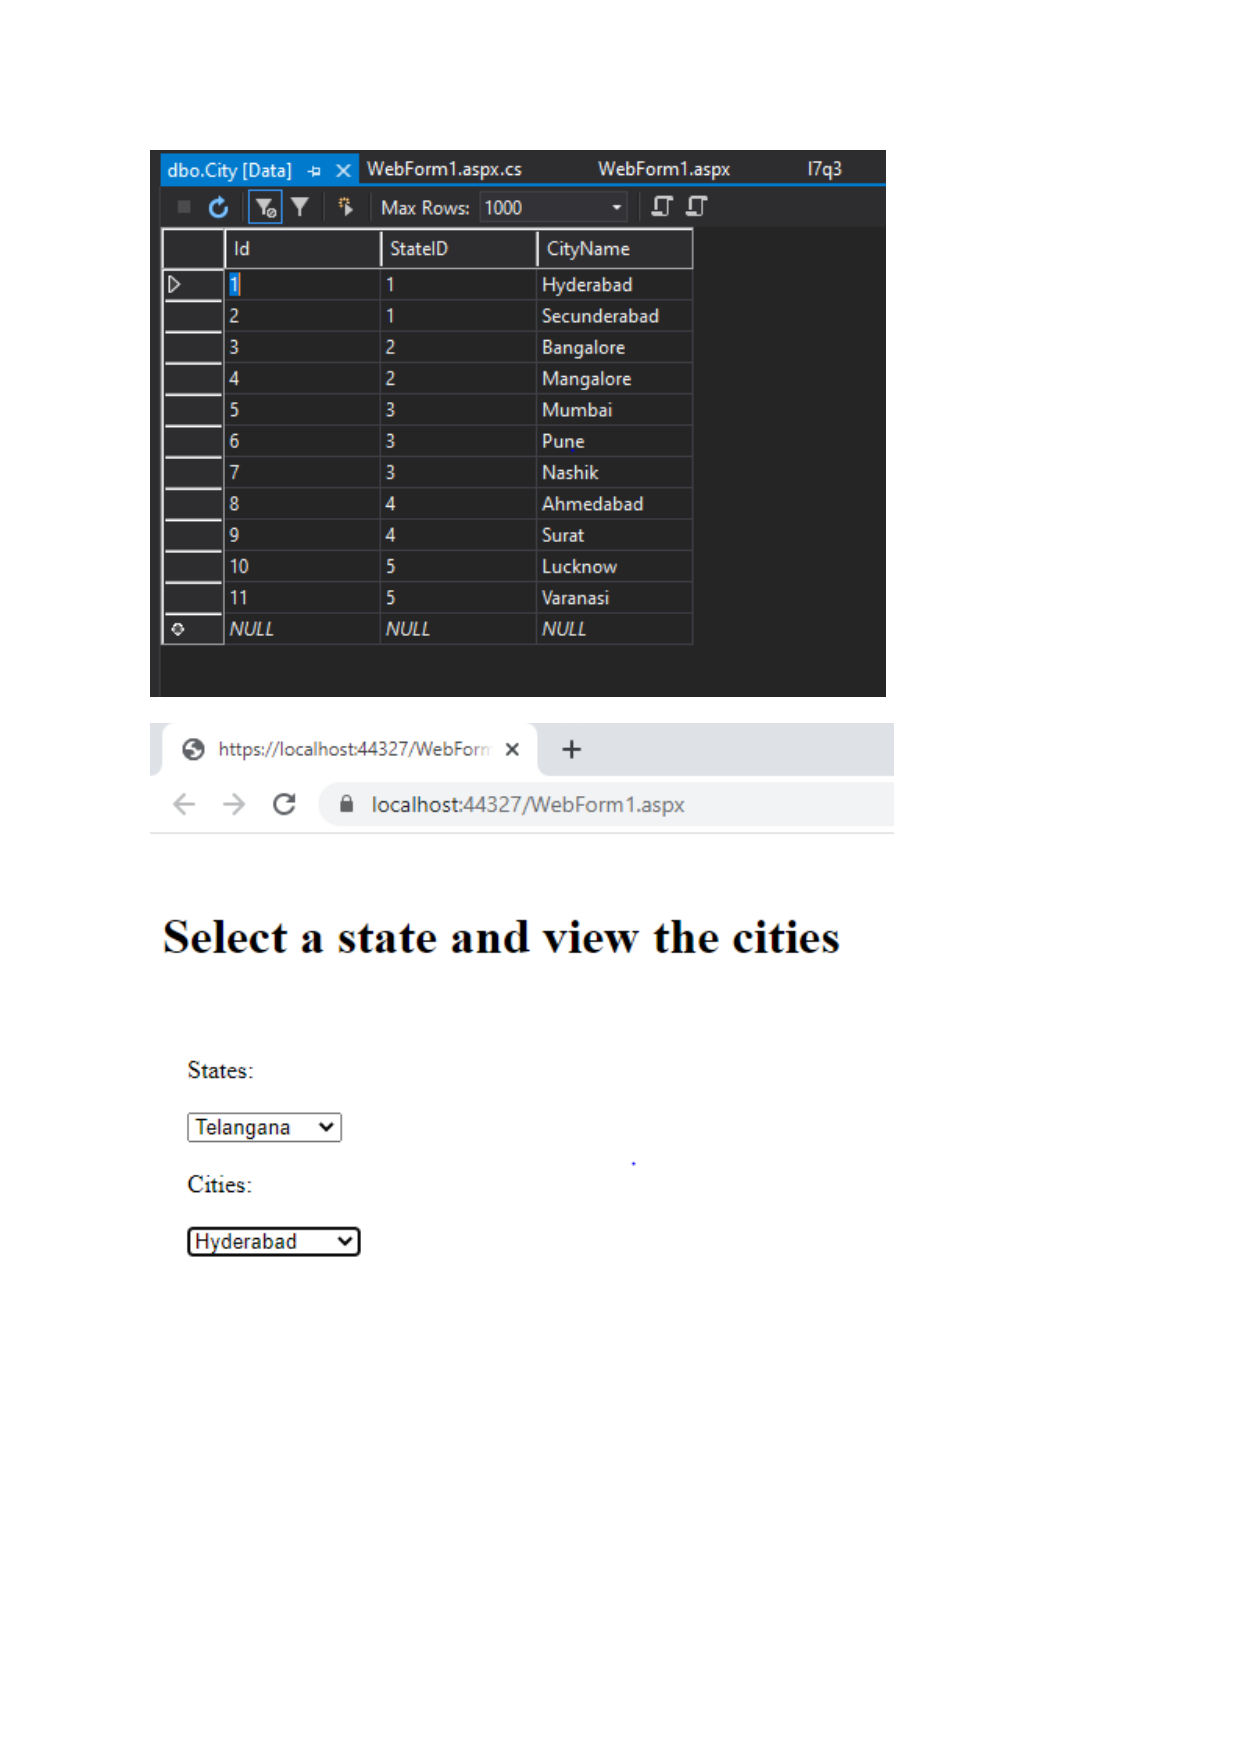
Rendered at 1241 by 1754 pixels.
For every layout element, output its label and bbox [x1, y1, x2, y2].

picture [150, 150, 886, 697]
picture [150, 723, 894, 1440]
